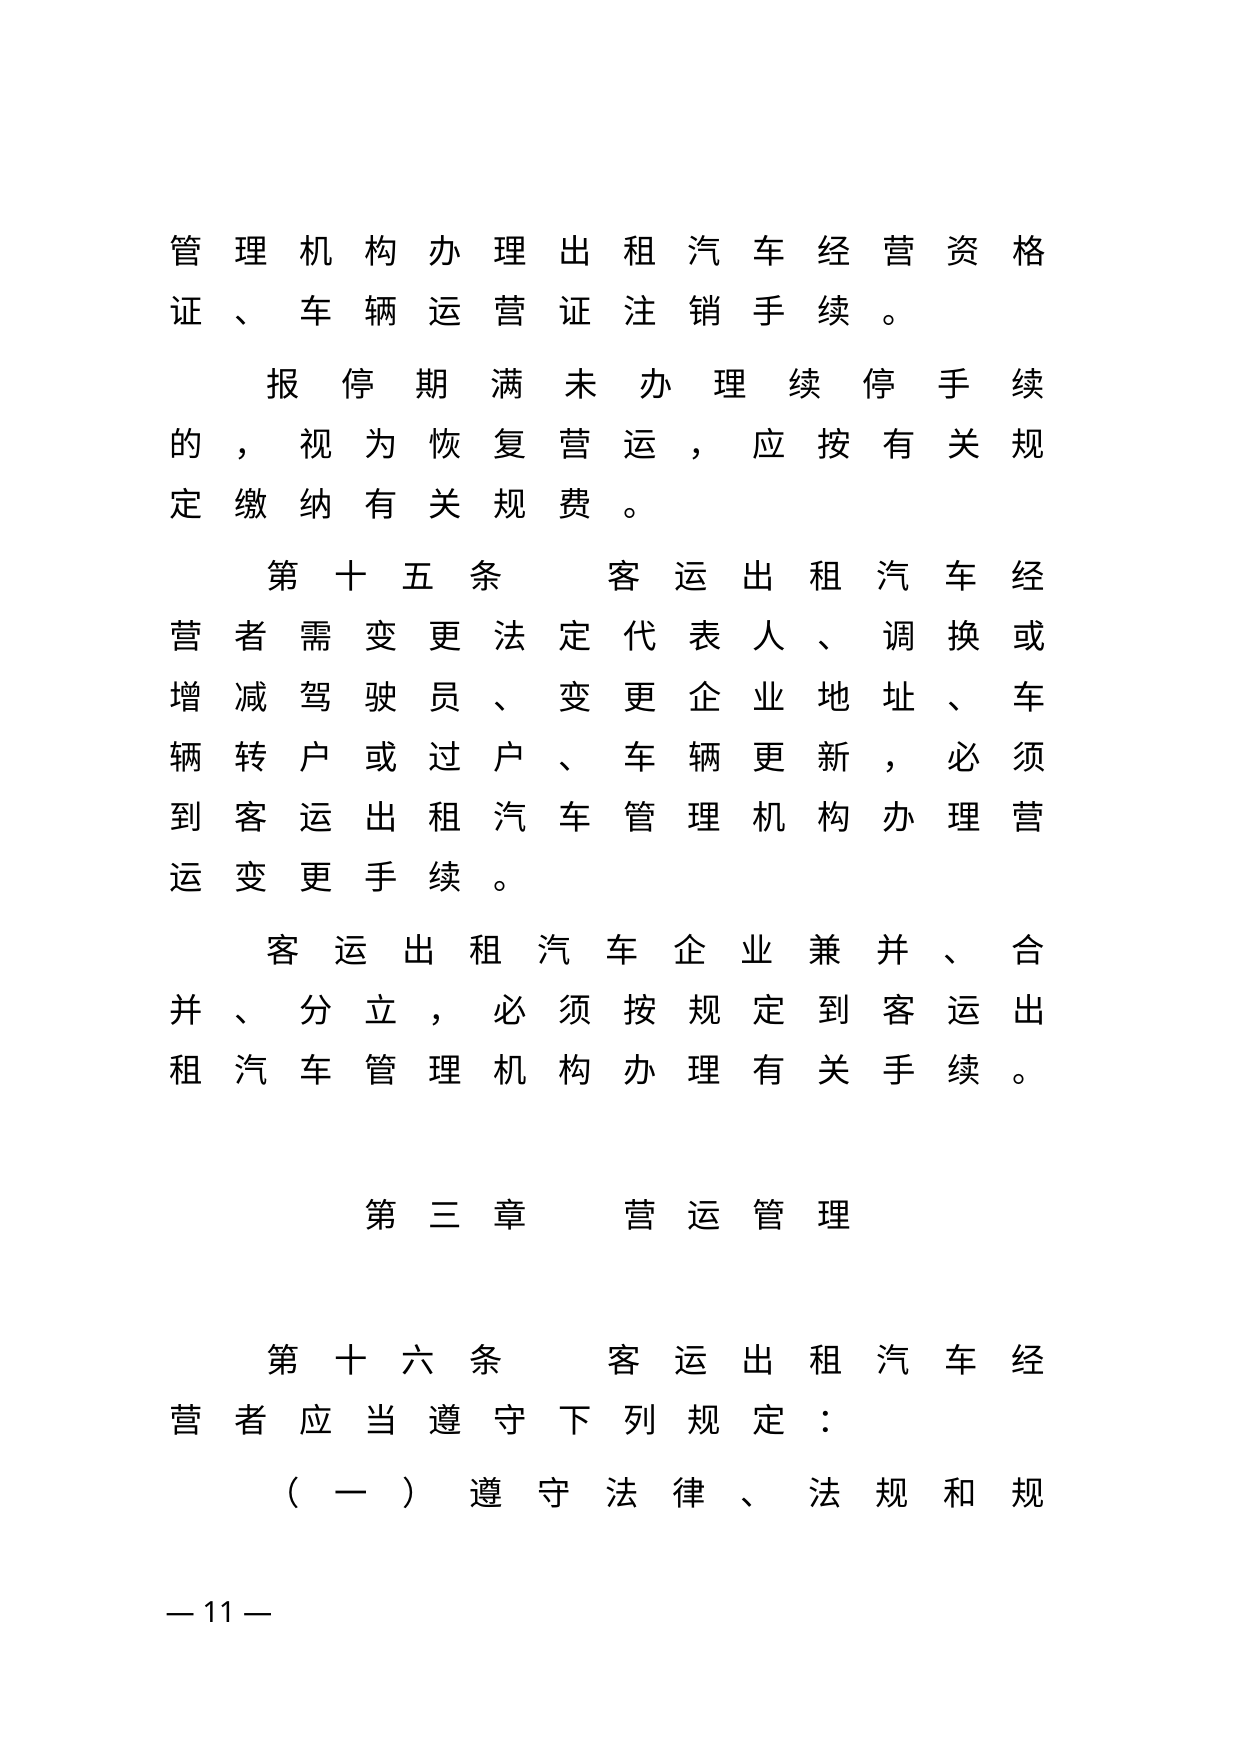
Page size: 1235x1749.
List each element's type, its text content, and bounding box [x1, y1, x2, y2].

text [169, 219, 1077, 339]
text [169, 1461, 1077, 1521]
text 第十五条 客运出租汽车经营者需变更法定代表人、调换或增减驾驶员、变更企业地址、车辆转户或过户、车辆更新，必须到客运出租汽车管理机构办理营运变更手续。 [169, 544, 1077, 905]
text 第十六条 客运出租汽车经营者应当遵守下列规定： [169, 1328, 1077, 1448]
text 第三章 营运管理 [169, 1183, 1077, 1243]
text 客运出租汽车企业兼并、合并、分立，必须按规定到客运出租汽车管理机构办理有关手续。 [169, 917, 1077, 1098]
text 报停期满未办理续停手续的，视为恢复营运，应按有关规定缴纳有关规费。 [169, 351, 1077, 532]
